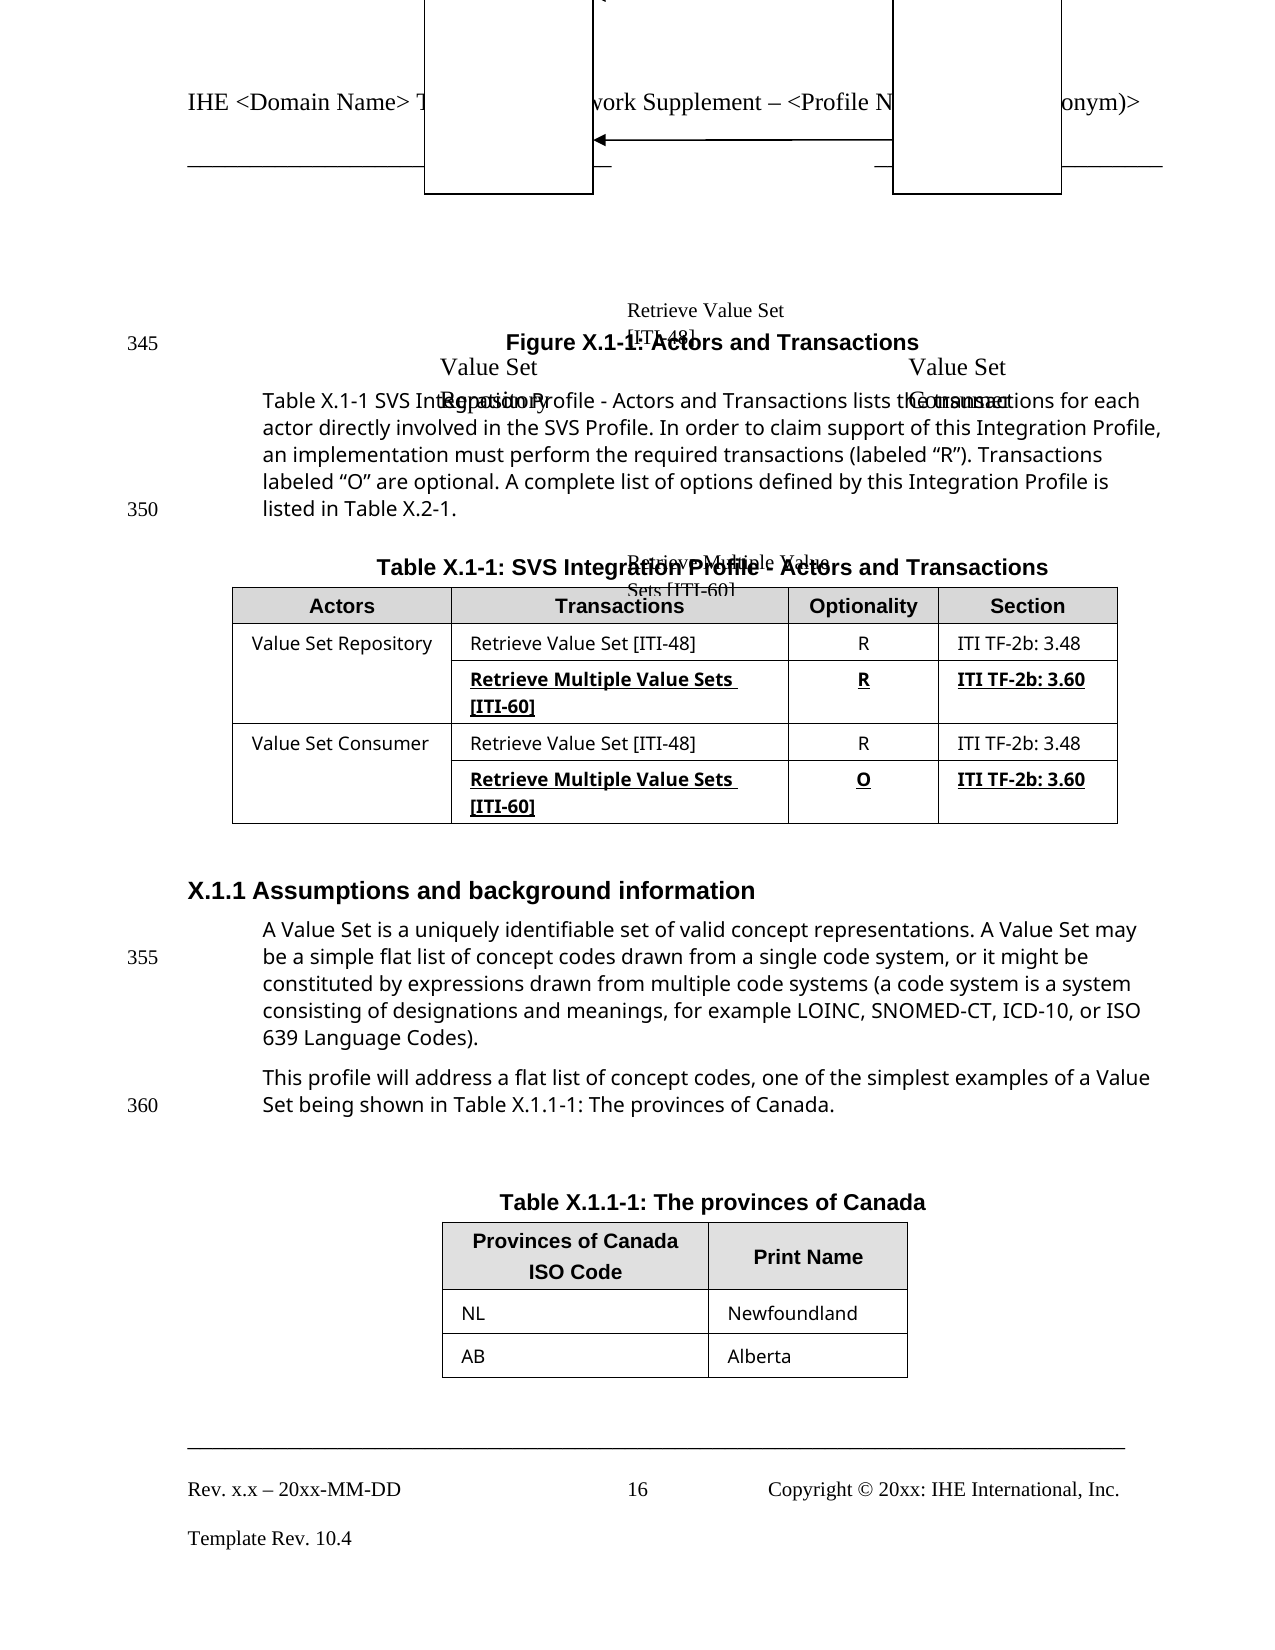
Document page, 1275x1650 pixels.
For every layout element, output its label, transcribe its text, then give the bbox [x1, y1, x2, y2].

text Table X.1-1 SVS Integration Profile - Actors and Transactions lists the transactions for each actor directly involved in the SVS Profile. In order to claim support of this Integration Profile, an implementation must perform the required transactions (labeled “R”). Transactions labeled “O” are optional. A complete list of options defined by this Integration Profile is listed in Table X.2-1. [262, 387, 1162, 522]
table_cell NL [443, 1290, 708, 1333]
table_cell R [789, 624, 938, 659]
table_cell Value Set Consumer [233, 724, 451, 823]
table_header Optionality [789, 588, 938, 623]
table_cell Value Set Repository [233, 624, 451, 723]
title Figure X.1-1: Actors and Transactions [262, 328, 1162, 355]
table_header Transactions [452, 588, 788, 623]
table_cell Retrieve Multiple Value Sets [ITI-60] [452, 661, 788, 723]
table_cell ITI TF-2b: 3.48 [939, 724, 1117, 759]
title Table X.1-1: SVS Integration Profile - Actors and Transactions [262, 553, 1162, 580]
text This profile will address a flat list of concept codes, one of the simplest examples of a Value Set being shown in Table X.1.1-1: The provinces of Canada. [262, 1063, 1162, 1117]
table_header Actors [233, 588, 451, 623]
table_cell Retrieve Multiple Value Sets [ITI-60] [452, 761, 788, 823]
table_header Print Name [709, 1223, 907, 1289]
title Table X.1.1-1: The provinces of Canada [262, 1188, 1162, 1215]
table_cell Retrieve Value Set [ITI-48] [452, 724, 788, 759]
table_cell ITI TF-2b: 3.60 [939, 661, 1117, 723]
table_cell AB [443, 1334, 708, 1377]
table_cell R [789, 661, 938, 723]
table_cell R [789, 724, 938, 759]
table_cell ITI TF-2b: 3.60 [939, 761, 1117, 823]
subtitle X.1.1 Assumptions and background information [187, 876, 1162, 905]
table_cell ITI TF-2b: 3.48 [939, 624, 1117, 659]
text A Value Set is a uniquely identifiable set of valid concept representations. A Value Set may be a simple flat list of concept codes drawn from a single code system, or it might be constituted by expressions drawn from multiple code systems (a code system is a system consisting of designations and meanings, for example LOINC, SNOMED-CT, ICD-10, or ISO 639 Language Codes). [262, 915, 1162, 1051]
table_cell Alberta [709, 1334, 907, 1377]
table_header Section [939, 588, 1117, 623]
table_cell O [789, 761, 938, 823]
table_cell Newfoundland [709, 1290, 907, 1333]
table_cell Retrieve Value Set [ITI-48] [452, 624, 788, 659]
table_header Provinces of Canada ISO Code [443, 1223, 708, 1289]
